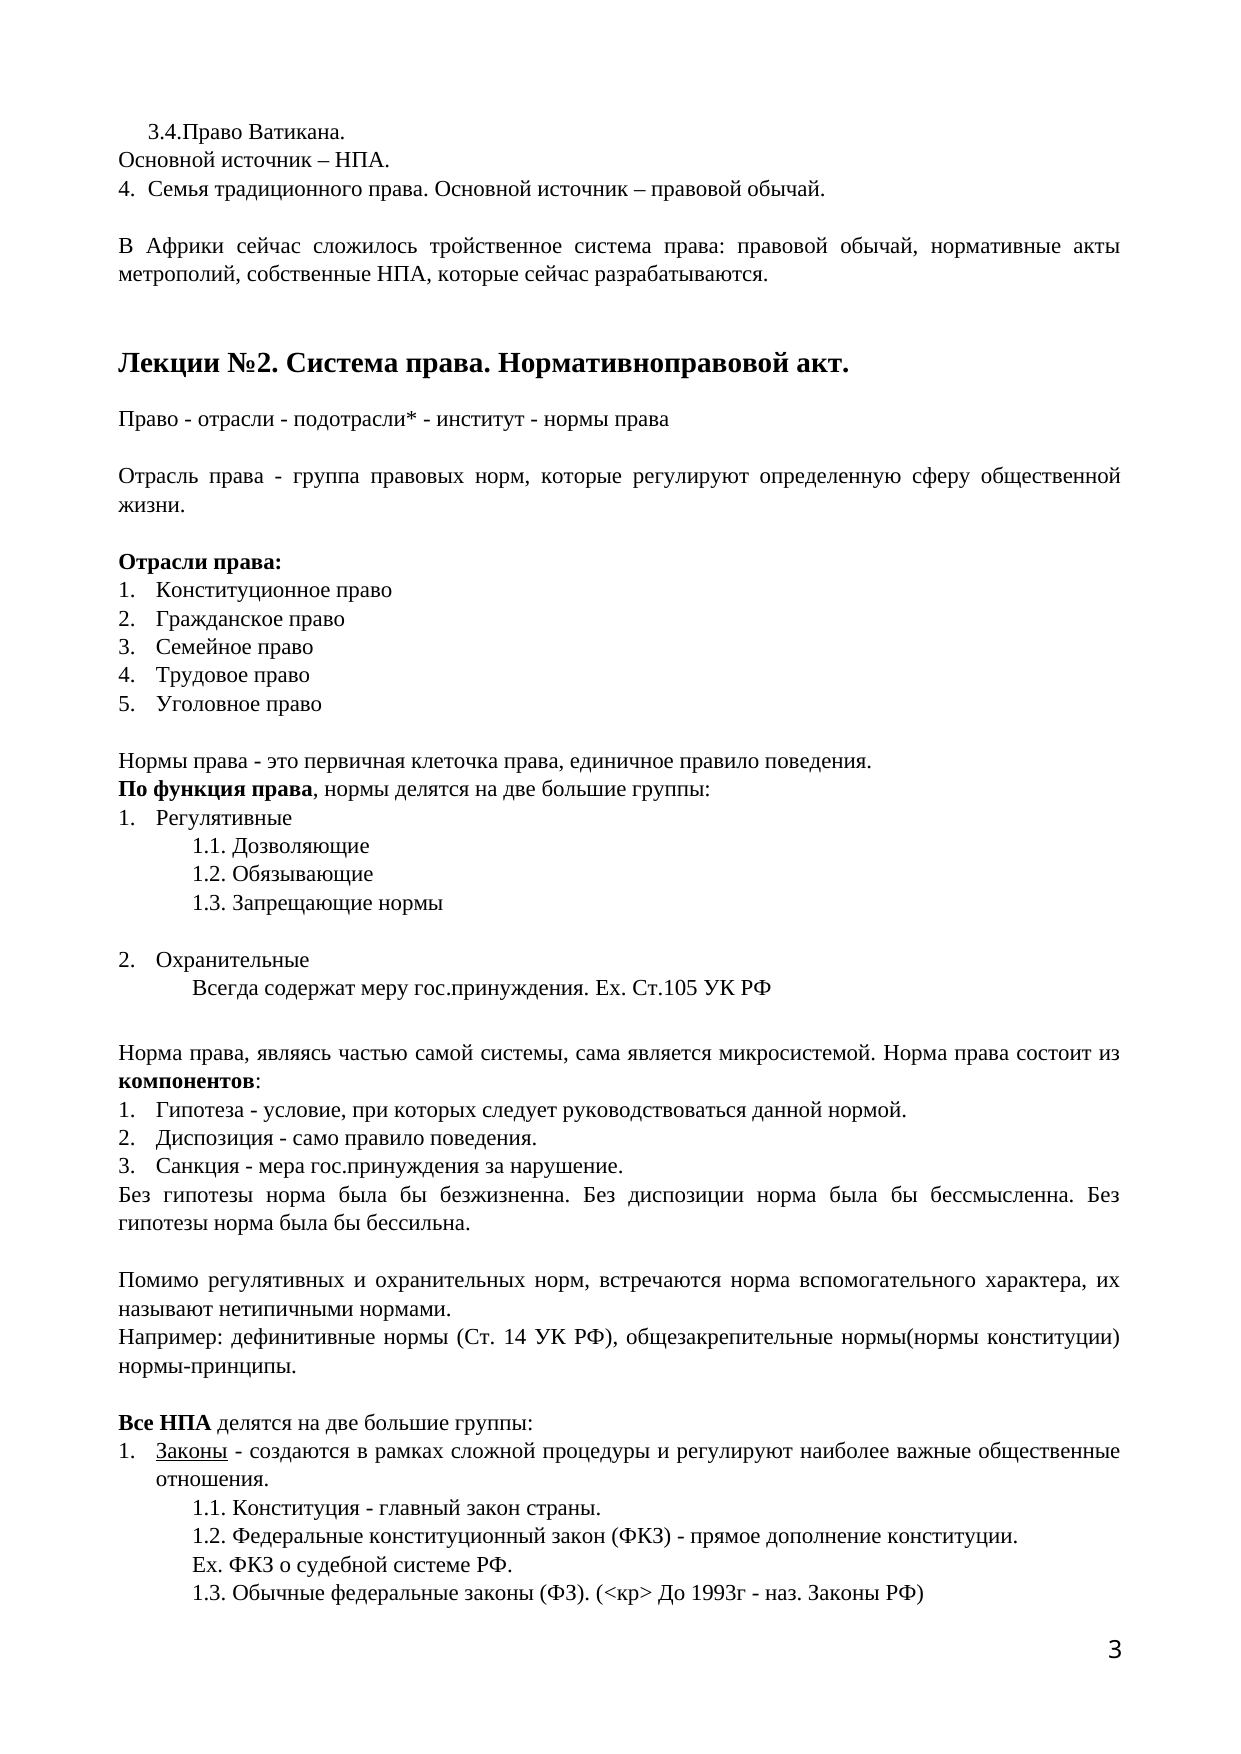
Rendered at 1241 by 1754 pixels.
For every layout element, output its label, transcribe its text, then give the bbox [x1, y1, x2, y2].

text Все НПА делятся на две большие группы: [118, 1408, 1122, 1435]
text Например: дефинитивные нормы (Ст. 14 УК РФ), общезакрепительные нормы(нормы конституции) нормы-принципы. [118, 1323, 1122, 1378]
text 1.3. Запрещающие нормы [118, 889, 1122, 915]
text 1.3. Обычные федеральные законы (ФЗ). (<кр> До 1993г - наз. Законы РФ) [118, 1579, 1122, 1606]
list Санкция - мера гос.принуждения за нарушение. [118, 1153, 1122, 1179]
list Регулятивные [118, 804, 1122, 830]
text 1.1. Дозволяющие [118, 832, 1122, 858]
list Гипотеза - условие, при которых следует руководствоваться данной нормой. [118, 1096, 1122, 1122]
list Трудовое право [118, 661, 1122, 688]
list Право Ватикана. [148, 118, 1122, 144]
text Основной источник – НПА. [118, 147, 1122, 173]
text Ex. ФКЗ о судебной системе РФ. [118, 1551, 1122, 1577]
text В Африки сейчас сложилось тройственное система права: правовой обычай, нормативные акты метрополий, собственные НПА, которые сейчас разрабатываются. [118, 232, 1122, 287]
text 1.1. Конституция - главный закон страны. [118, 1494, 1122, 1520]
list Семья традиционного права. Основной источник – правовой обычай. [118, 175, 1122, 201]
text 1.2. Федеральные конституционный закон (ФКЗ) - прямое дополнение конституции. [118, 1522, 1122, 1549]
text Помимо регулятивных и охранительных норм, встречаются норма вспомогательного характера, их называют нетипичными нормами. [118, 1266, 1122, 1321]
text Лекции №2. Система права. Нормативноправовой акт. [118, 346, 1122, 379]
list Конституционное право [118, 576, 1122, 602]
text Отрасли права: [118, 548, 1122, 574]
list Охранительные [118, 946, 1122, 972]
text Без гипотезы норма была бы безжизненна. Без диспозиции норма была бы бессмысленна. Без гипотезы норма была бы бессильна. [118, 1181, 1122, 1236]
list Семейное право [118, 633, 1122, 659]
text Всегда содержат меру гос.принуждения. Ex. Ст.105 УК РФ [118, 974, 1122, 1001]
list Диспозиция - само правило поведения. [118, 1124, 1122, 1151]
text Право - отрасли - подотрасли* - институт - нормы права [118, 406, 1122, 432]
list Законы - создаются в рамках сложной процедуры и регулируют наиболее важные общественные отношения. [118, 1437, 1122, 1492]
text 1.2. Обязывающие [118, 861, 1122, 887]
text Отрасль права - группа правовых норм, которые регулируют определенную сферу общественной жизни. [118, 462, 1122, 517]
text Норма права, являясь частью самой системы, сама является микросистемой. Норма права состоит из компонентов: [118, 1039, 1122, 1094]
list Уголовное право [118, 690, 1122, 716]
list Гражданское право [118, 604, 1122, 631]
text По функция права, нормы делятся на две большие группы: [118, 775, 1122, 802]
text Нормы права - это первичная клеточка права, единичное правило поведения. [118, 747, 1122, 773]
